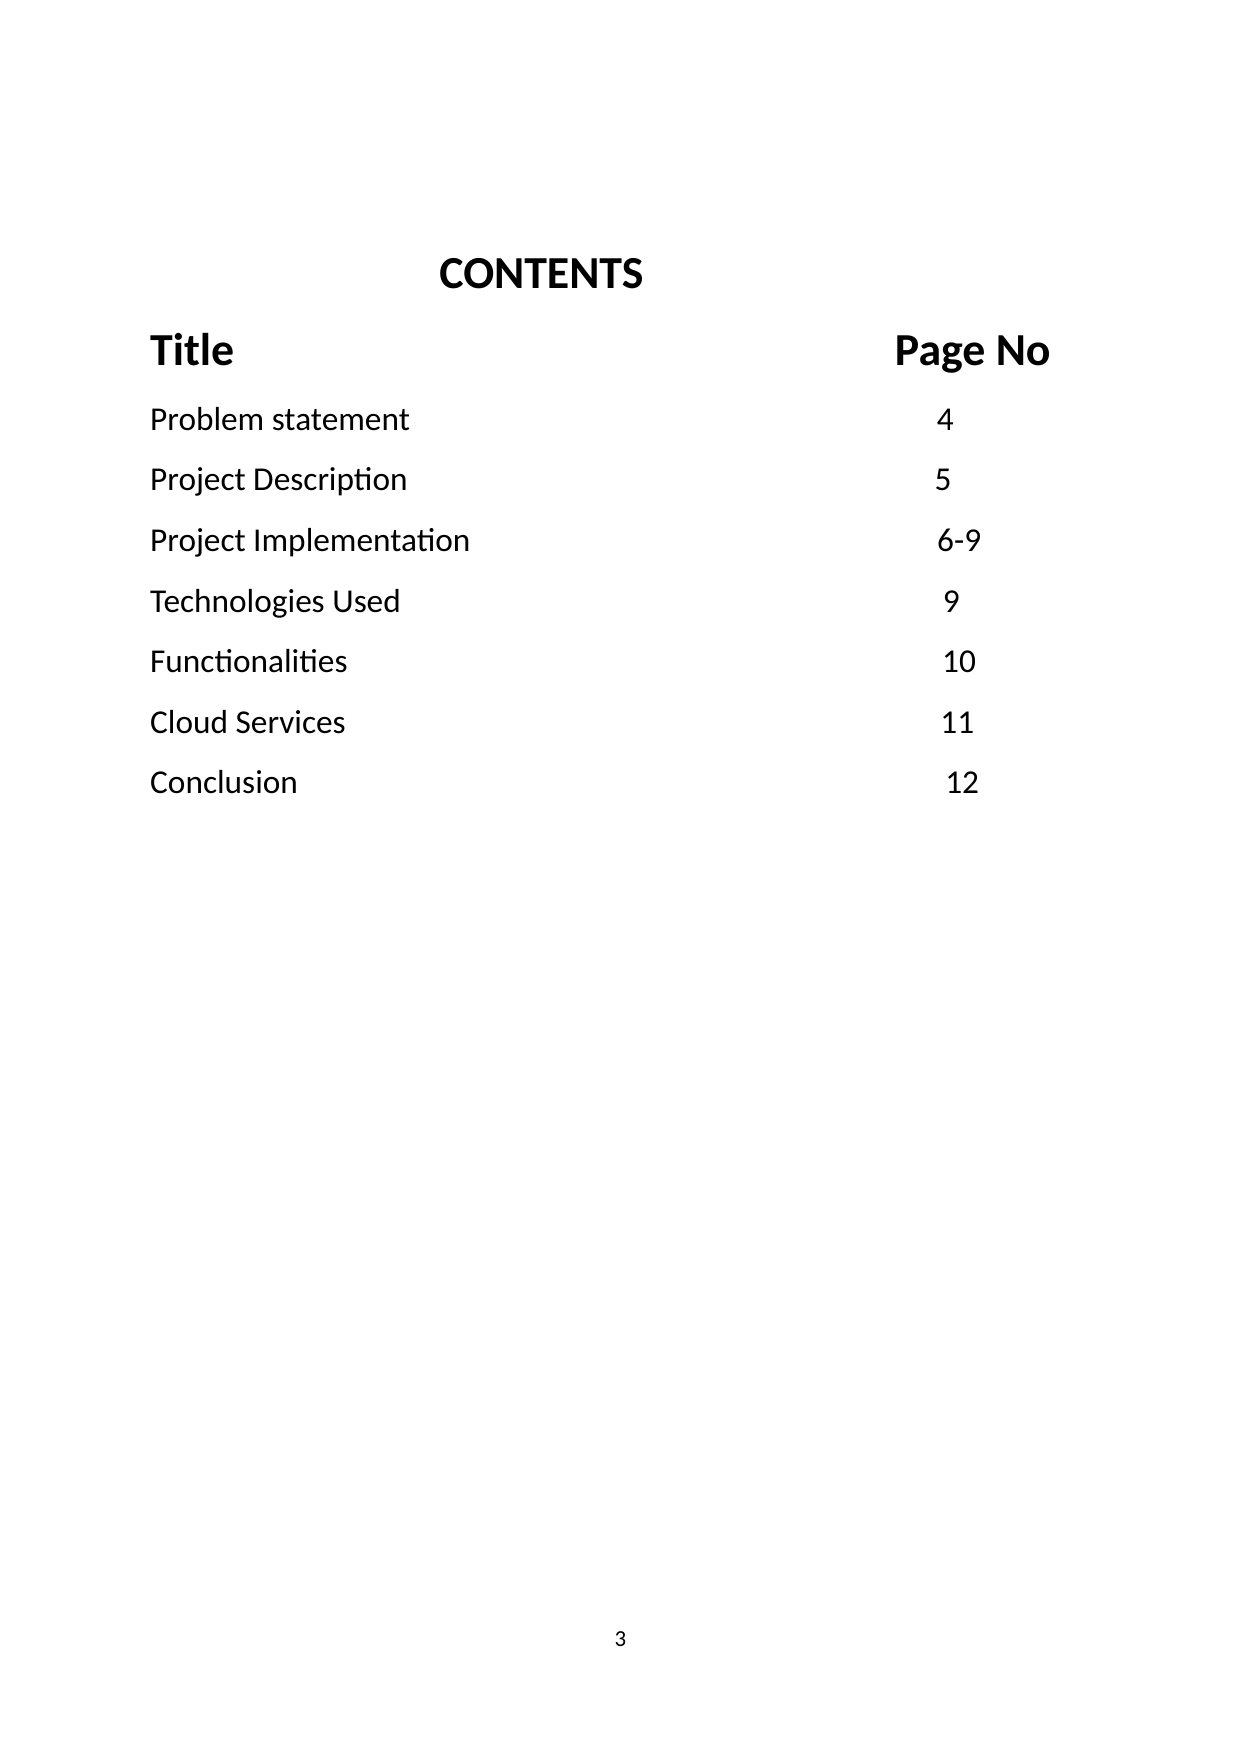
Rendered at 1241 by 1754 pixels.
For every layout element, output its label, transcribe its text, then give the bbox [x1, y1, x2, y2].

text Project Description 5 [150, 458, 1090, 499]
text Title Page No [150, 321, 1090, 377]
text Cloud Services 11 [150, 701, 1090, 742]
text CONTENTS [150, 244, 1090, 300]
text Conclusion 12 [150, 761, 1090, 802]
text Problem statement 4 [150, 398, 1090, 438]
text Project Implementation 6-9 [150, 519, 1090, 560]
text Technologies Used 9 [150, 579, 1090, 620]
text Functionalities 10 [150, 640, 1090, 681]
